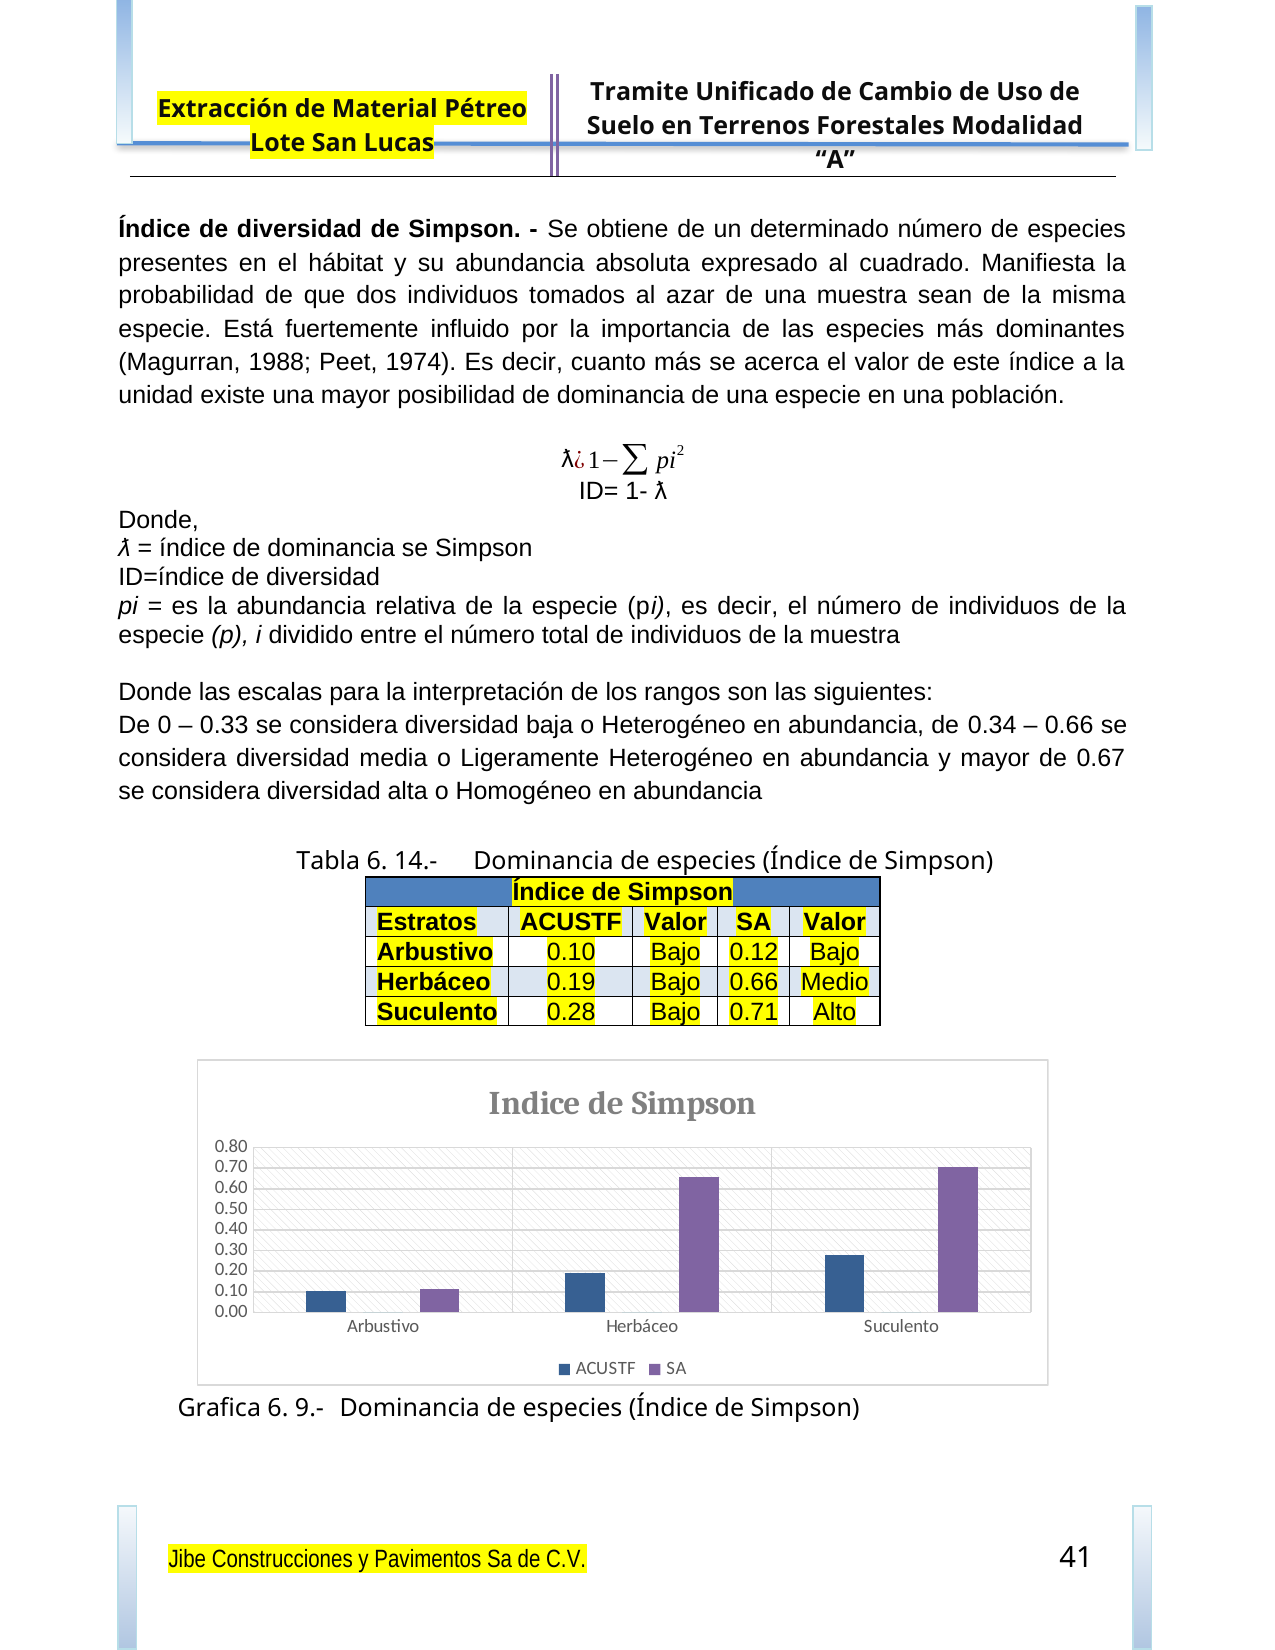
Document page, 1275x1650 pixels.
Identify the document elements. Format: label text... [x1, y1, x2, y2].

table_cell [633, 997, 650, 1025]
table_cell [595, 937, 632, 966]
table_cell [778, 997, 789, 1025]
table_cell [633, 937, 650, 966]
text ƛ = índice de dominancia se Simpson [118, 533, 1127, 562]
text Donde, [118, 505, 1127, 533]
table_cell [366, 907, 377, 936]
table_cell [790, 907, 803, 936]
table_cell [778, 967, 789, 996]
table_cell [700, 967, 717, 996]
text Donde las escalas para la interpretación de los rangos son las siguientes: [118, 677, 1127, 706]
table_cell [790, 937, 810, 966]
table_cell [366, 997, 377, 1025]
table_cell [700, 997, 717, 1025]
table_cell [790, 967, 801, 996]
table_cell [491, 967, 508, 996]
text Dominancia de especies (Índice de Simpson) [142, 1390, 1127, 1424]
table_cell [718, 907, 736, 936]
text ƛ [118, 441, 1127, 476]
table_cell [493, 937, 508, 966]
text ID=índice de diversidad [118, 562, 1127, 591]
text De 0 – 0.33 se considera diversidad baja o Heterogéneo en abundancia, de 0.34 – 0.66 se considera diversidad media o Ligeramente Heterogéneo en abundancia y mayor de 0.67 se considera diversidad alta o Homogéneo en abundancia [118, 710, 1127, 805]
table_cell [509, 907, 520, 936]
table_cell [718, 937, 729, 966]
text ID= 1- ƛ [118, 476, 1127, 505]
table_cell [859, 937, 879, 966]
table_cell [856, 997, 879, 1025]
text Índice de diversidad de Simpson. - Se obtiene de un determinado número de especies presentes en el hábitat y su abundancia absoluta expresado al cuadrado. Manifiesta la probabilidad de que dos individuos tomados al azar de una muestra sean de la misma especie. Está fuertemente influido por la importancia de las especies más dominantes (Magurran, 1988; Peet, 1974). Es decir, cuanto más se acerca el valor de este índice a la unidad existe una mayor posibilidad de dominancia de una especie en una población. [118, 214, 1127, 408]
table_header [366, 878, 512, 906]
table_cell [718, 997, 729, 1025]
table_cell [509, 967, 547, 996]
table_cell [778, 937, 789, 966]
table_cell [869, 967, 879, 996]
text pi = es la abundancia relativa de la especie (pi), es decir, el número de individuos de la especie (p), i dividido entre el número total de individuos de la muestra [118, 591, 1127, 648]
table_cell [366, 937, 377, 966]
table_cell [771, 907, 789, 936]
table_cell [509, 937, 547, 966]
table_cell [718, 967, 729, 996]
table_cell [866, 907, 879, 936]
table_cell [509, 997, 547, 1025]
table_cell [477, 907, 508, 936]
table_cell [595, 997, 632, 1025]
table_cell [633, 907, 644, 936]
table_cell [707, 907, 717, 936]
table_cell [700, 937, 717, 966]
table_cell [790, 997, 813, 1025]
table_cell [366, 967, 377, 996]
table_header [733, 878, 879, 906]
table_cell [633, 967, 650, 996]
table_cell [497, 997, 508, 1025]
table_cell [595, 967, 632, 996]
text Dominancia de especies (Índice de Simpson) [121, 842, 1127, 876]
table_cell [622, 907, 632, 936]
